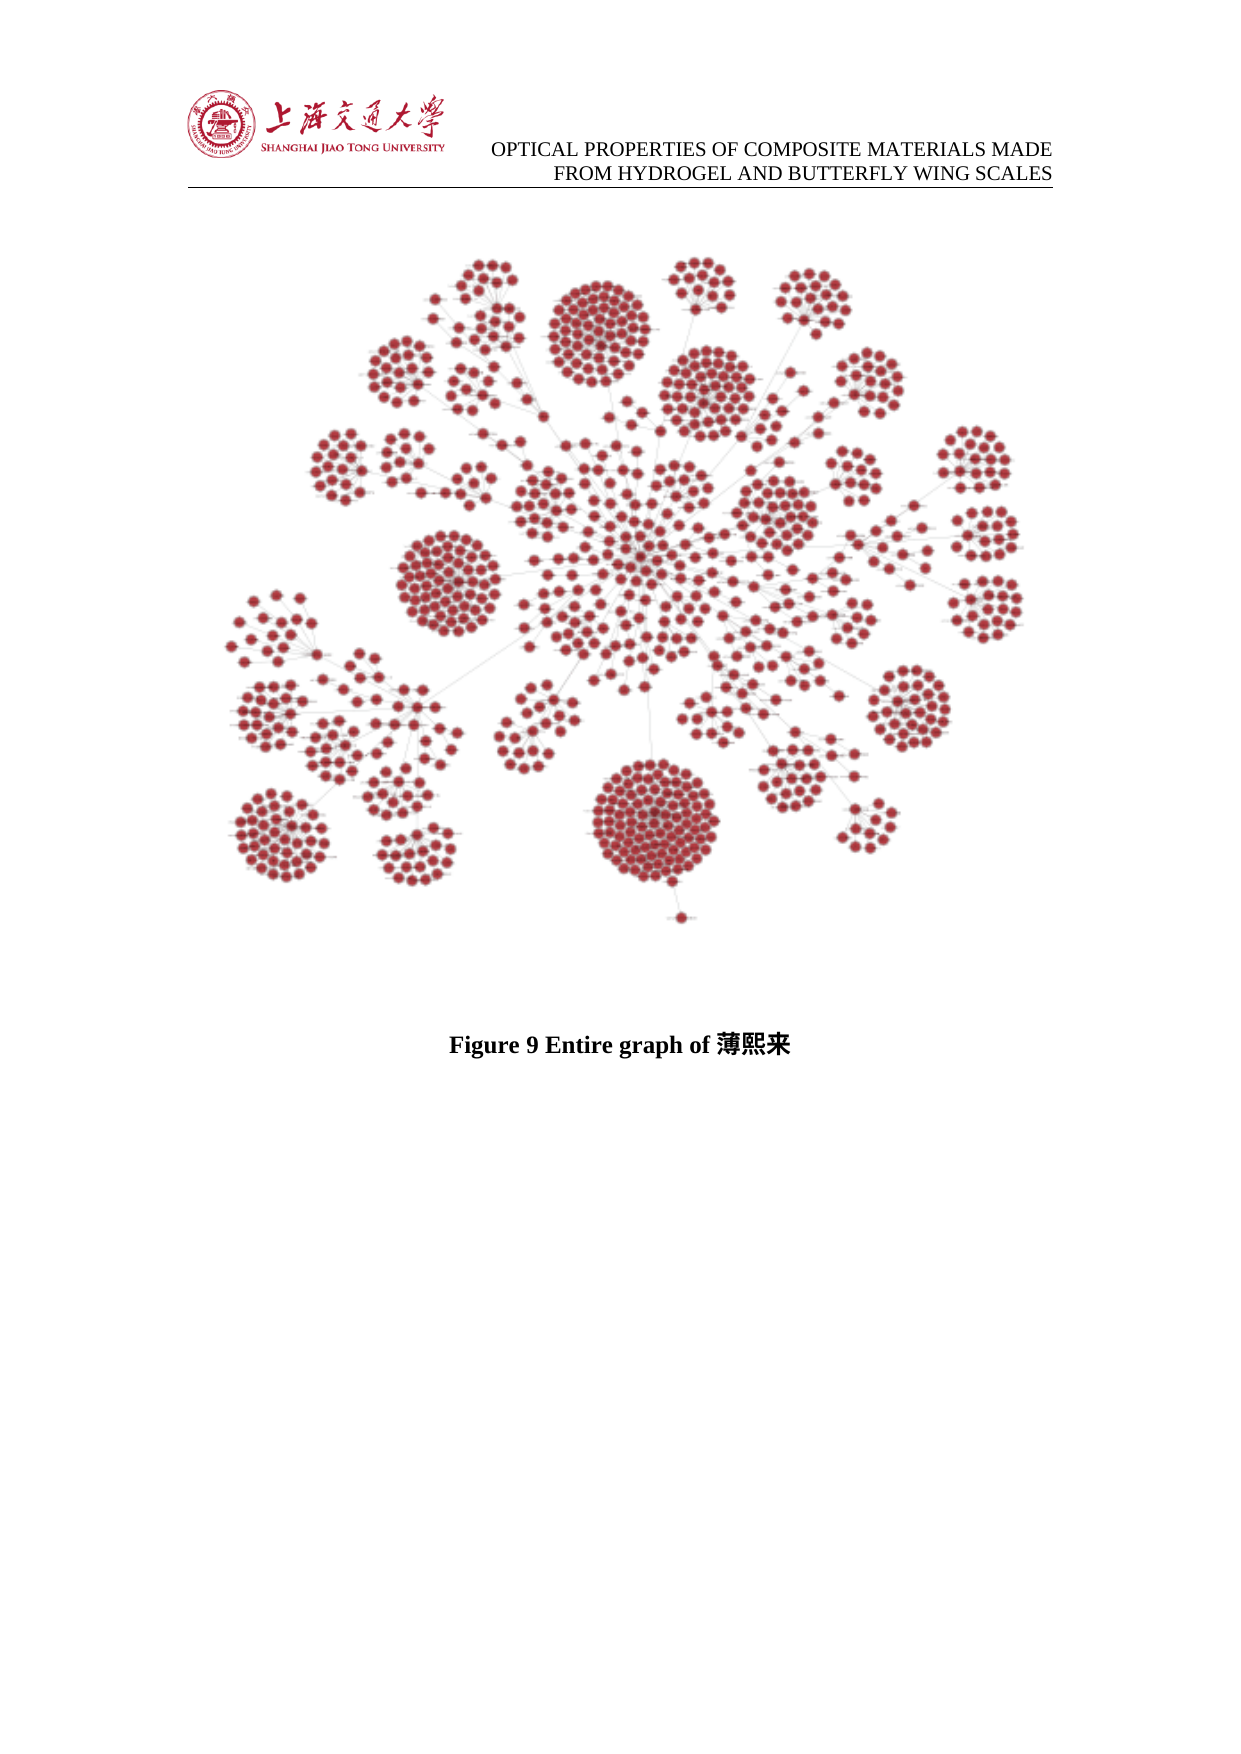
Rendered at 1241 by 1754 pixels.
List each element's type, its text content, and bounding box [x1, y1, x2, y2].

picture [187, 90, 445, 158]
picture [198, 197, 1042, 983]
